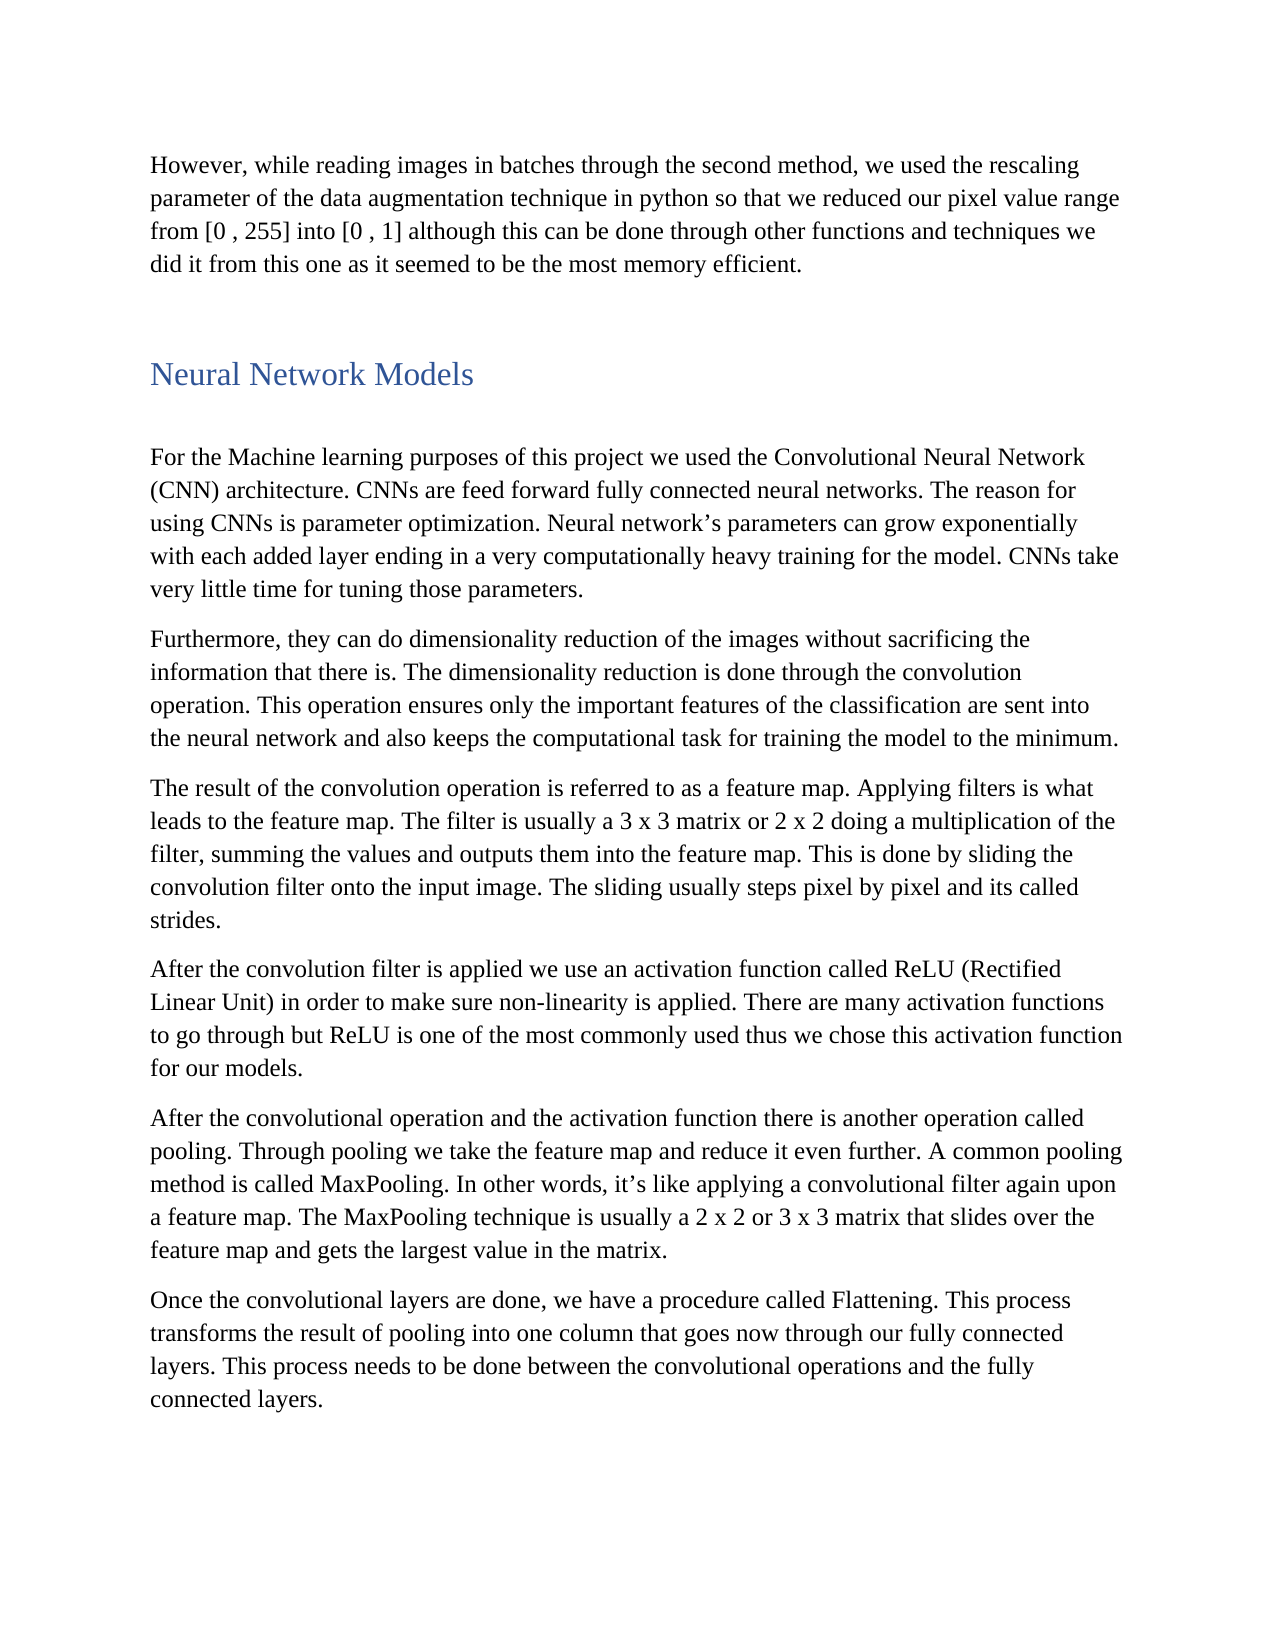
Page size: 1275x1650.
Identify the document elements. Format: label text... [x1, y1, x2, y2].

text After the convolution filter is applied we use an activation function called ReLU (Rectified Linear Unit) in order to make sure non-linearity is applied. There are many activation functions to go through but ReLU is one of the most commonly used thus we chose this activation function for our models. [150, 954, 1125, 1082]
text Once the convolutional layers are done, we have a procedure called Flattening. This process transforms the result of pooling into one column that goes now through our fully connected layers. This process needs to be done between the convolutional operations and the fully connected layers. [150, 1285, 1125, 1413]
text After the convolutional operation and the activation function there is another operation called pooling. Through pooling we take the feature map and reduce it even further. A common pooling method is called MaxPooling. In other words, it’s like applying a convolutional filter again upon a feature map. The MaxPooling technique is usually a 2 x 2 or 3 x 3 matrix that slides over the feature map and gets the largest value in the matrix. [150, 1103, 1125, 1264]
text For the Machine learning purposes of this project we used the Convolutional Neural Network (CNN) architecture. CNNs are feed forward fully connected neural networks. The reason for using CNNs is parameter optimization. Neural network’s parameters can grow exponentially with each added layer ending in a very computationally heavy training for the model. CNNs take very little time for tuning those parameters. [150, 442, 1125, 603]
text The result of the convolution operation is referred to as a feature map. Applying filters is what leads to the feature map. The filter is usually a 3 x 3 matrix or 2 x 2 doing a multiplication of the filter, summing the values and outputs them into the feature map. This is done by sliding the convolution filter onto the input image. The sliding usually steps pixel by pixel and its called strides. [150, 773, 1125, 933]
text However, while reading images in batches through the second method, we used the rescaling parameter of the data augmentation technique in python so that we reduced our pixel value range from [0 , 255] into [0 , 1] although this can be done through other functions and techniques we did it from this one as it seemed to be the most memory efficient. [150, 150, 1125, 278]
text Furthermore, they can do dimensionality reduction of the images without sacrificing the information that there is. The dimensionality reduction is done through the convolution operation. This operation ensures only the important features of the classification are sent into the neural network and also keeps the computational task for training the model to the minimum. [150, 624, 1125, 752]
subtitle Neural Network Models [150, 354, 1125, 392]
